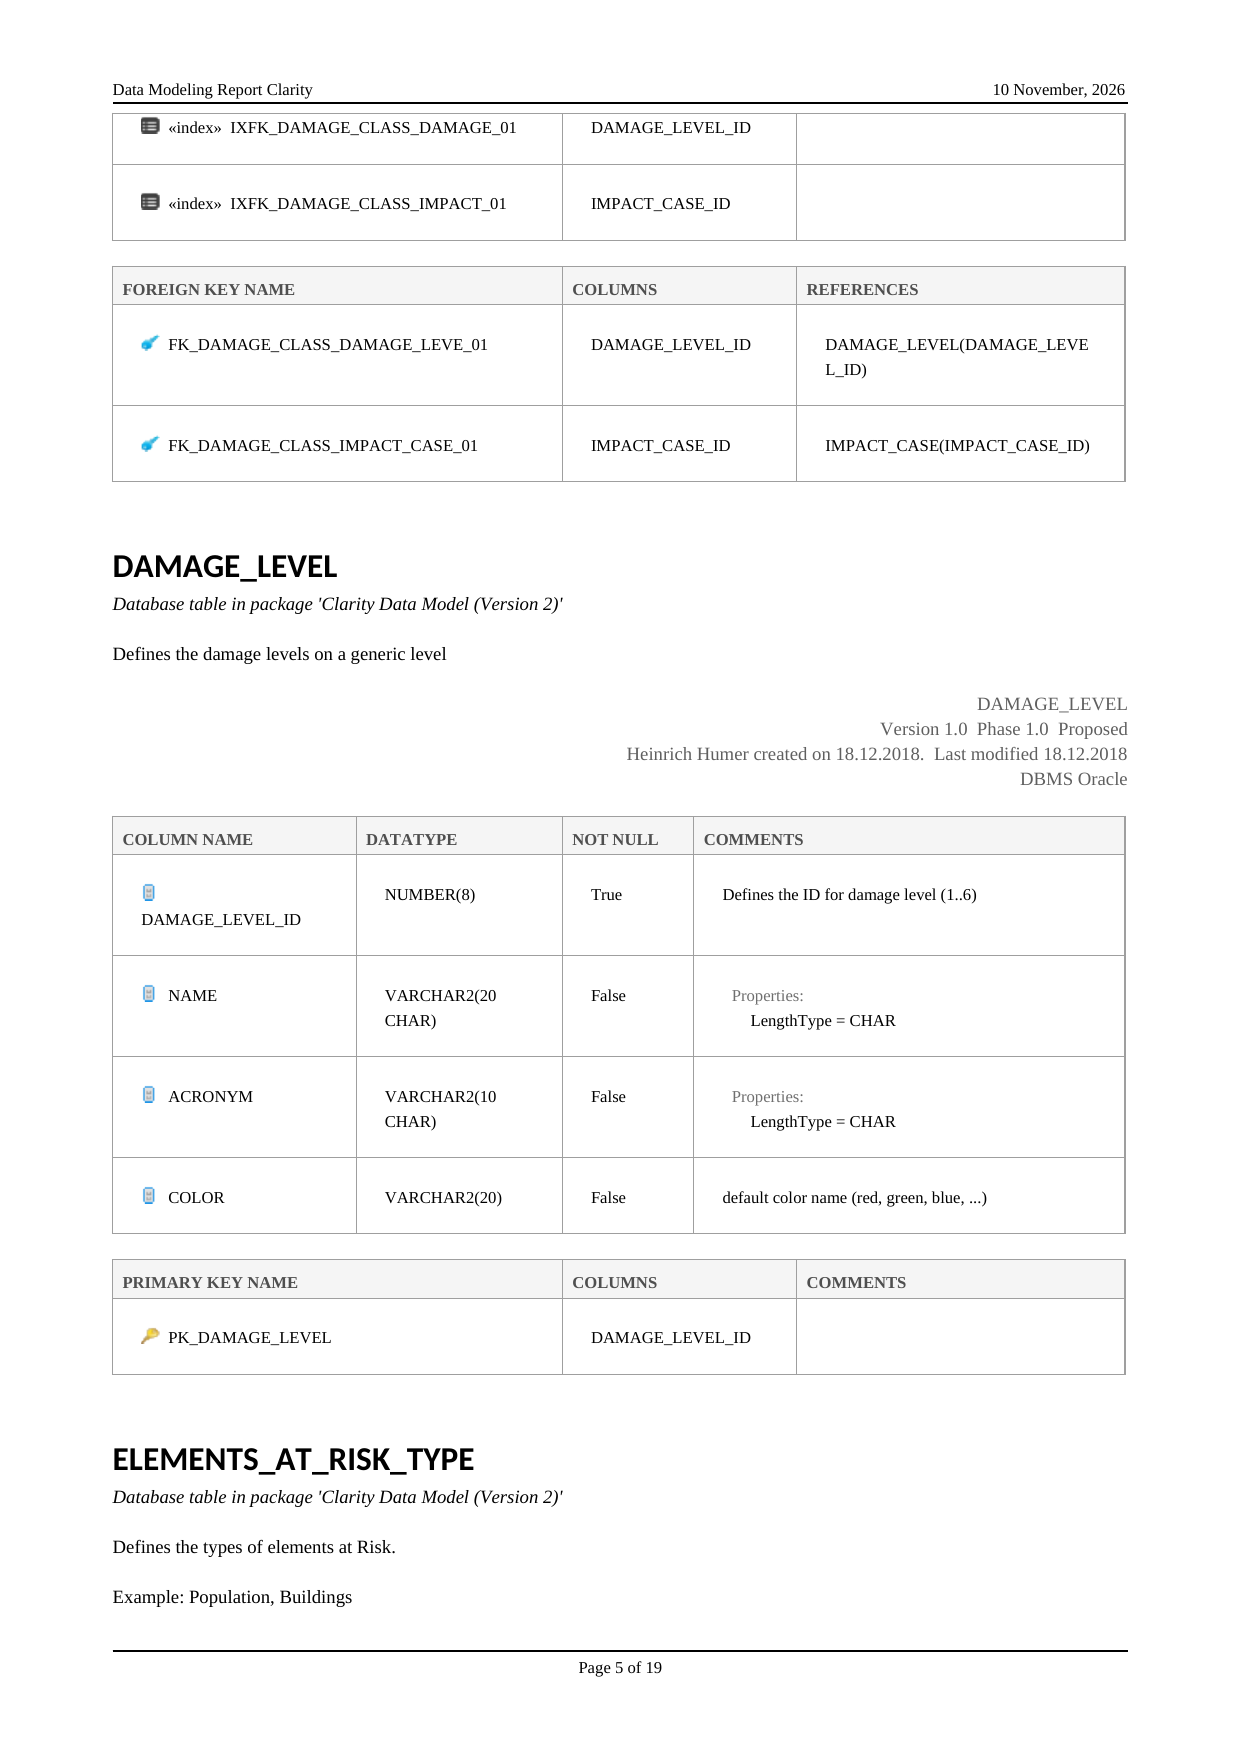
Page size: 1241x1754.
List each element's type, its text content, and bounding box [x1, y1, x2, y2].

text Version 1.0 Phase 1.0 Proposed [112, 716, 1128, 741]
table_header REFERENCES [797, 267, 1124, 304]
table_cell [797, 114, 1124, 163]
text DBMS Oracle [112, 766, 1128, 791]
table_cell NUMBER(8) [357, 855, 562, 955]
picture [141, 1184, 160, 1204]
table_header «index» IXFK_DAMAGE_CLASS_IMPACT_01 [113, 165, 562, 239]
table_header DATATYPE [357, 817, 562, 854]
table_header Properties: LengthType = CHAR [694, 1057, 1124, 1157]
table_header PRIMARY KEY NAME [113, 1260, 562, 1298]
table_header IMPACT_CASE_ID [563, 406, 796, 481]
picture [141, 190, 160, 210]
table_header COLUMN NAME [113, 817, 356, 854]
table_header VARCHAR2(20 CHAR) [357, 956, 562, 1056]
table_header False [563, 1057, 693, 1157]
table_header FOREIGN KEY NAME [113, 267, 562, 304]
picture [141, 1083, 160, 1103]
table_header False [563, 1158, 693, 1233]
table_cell DAMAGE_LEVEL(DAMAGE_LEVEL_ID) [797, 305, 1124, 405]
table_cell DAMAGE_LEVEL_ID [563, 114, 796, 163]
table_header default color name (red, green, blue, ...) [694, 1158, 1124, 1233]
picture [141, 114, 160, 134]
table_header False [563, 956, 693, 1056]
table_header ACRONYM [113, 1057, 356, 1157]
table_header NOT NULL [563, 817, 693, 854]
table_header COLOR [113, 1158, 356, 1233]
table_header NAME [113, 956, 356, 1056]
table_cell [797, 1299, 1124, 1374]
picture [141, 1325, 160, 1344]
table_cell True [563, 855, 693, 955]
table_header VARCHAR2(10 CHAR) [357, 1057, 562, 1157]
table_header COMMENTS [694, 817, 1124, 854]
table_header VARCHAR2(20) [357, 1158, 562, 1233]
picture [141, 331, 160, 351]
text Heinrich Humer created on 18.12.2018. Last modified 18.12.2018 [112, 741, 1128, 766]
table_cell DAMAGE_LEVEL_ID [113, 855, 356, 955]
table_header FK_DAMAGE_CLASS_IMPACT_CASE_01 [113, 406, 562, 481]
table_header IMPACT_CASE(IMPACT_CASE_ID) [797, 406, 1124, 481]
picture [141, 881, 160, 901]
table_header [797, 165, 1124, 239]
text DAMAGE_LEVEL [112, 691, 1128, 716]
table_header COMMENTS [797, 1260, 1124, 1298]
table_header COLUMNS [563, 267, 796, 304]
table_header COLUMNS [563, 1260, 796, 1298]
picture [141, 982, 160, 1002]
text Defines the damage levels on a generic level [112, 641, 1128, 666]
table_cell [113, 114, 562, 163]
text Defines the types of elements at Risk. [112, 1533, 1128, 1558]
text Example: Population, Buildings [112, 1583, 1128, 1608]
table_cell DAMAGE_LEVEL_ID [563, 1299, 796, 1374]
table_cell PK_DAMAGE_LEVEL [113, 1299, 562, 1374]
table_cell Defines the ID for damage level (1..6) [694, 855, 1124, 955]
text Database table in package 'Clarity Data Model (Version 2)' [112, 591, 1128, 616]
subtitle DAMAGE_LEVEL [112, 557, 1128, 582]
table_header IMPACT_CASE_ID [563, 165, 796, 239]
table_cell FK_DAMAGE_CLASS_DAMAGE_LEVE_01 [113, 305, 562, 405]
picture [141, 432, 160, 452]
table_cell DAMAGE_LEVEL_ID [563, 305, 796, 405]
subtitle ELEMENTS_AT_RISK_TYPE [112, 1450, 1128, 1475]
text Database table in package 'Clarity Data Model (Version 2)' [112, 1483, 1128, 1508]
table_header Properties: LengthType = CHAR [694, 956, 1124, 1056]
